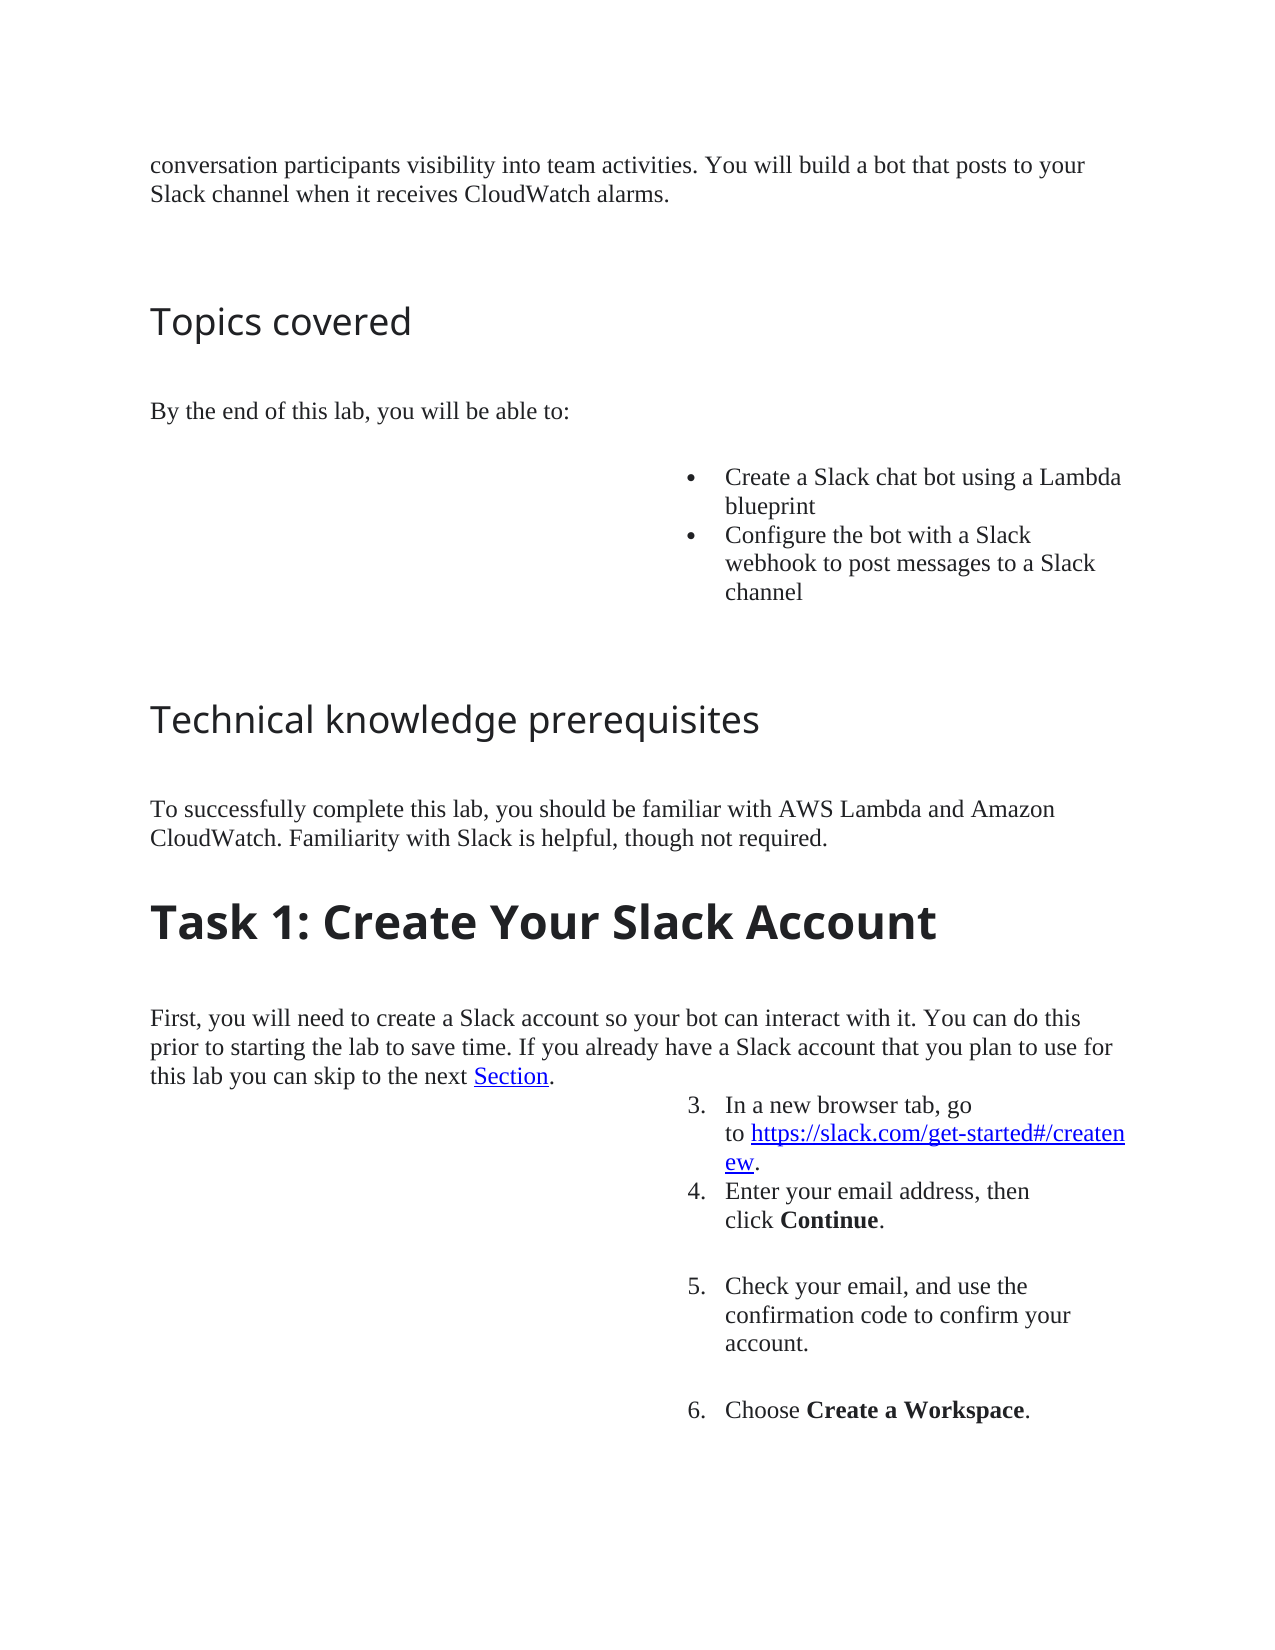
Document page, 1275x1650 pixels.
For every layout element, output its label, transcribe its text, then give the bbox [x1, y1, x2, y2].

text To successfully complete this lab, you should be familiar with AWS Lambda and Amazon CloudWatch. Familiarity with Slack is helpful, though not required. [150, 794, 1125, 852]
list Choose Create a Workspace. [687, 1395, 1125, 1423]
text Topics covered [150, 295, 1125, 346]
list Check your email, and use the confirmation code to confirm your account. [687, 1271, 1125, 1357]
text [150, 150, 1125, 207]
text By the end of this lab, you will be able to: [150, 396, 1125, 425]
list Create a Slack chat bot using a Lambda blueprint [687, 462, 1125, 520]
text Task 1: Create Your Slack Account [150, 889, 1125, 953]
text Technical knowledge prerequisites [150, 693, 1125, 744]
list In a new browser tab, go to https://slack.com/get-started#/createnew. [687, 1090, 1125, 1176]
list Enter your email address, then click Continue. [687, 1176, 1125, 1233]
list Configure the bot with a Slack webhook to post messages to a Slack channel [687, 520, 1125, 606]
text First, you will need to create a Slack account so your bot can interact with it. You can do this prior to starting the lab to save time. If you already have a Slack account that you plan to use for this lab you can skip to the next Section. [150, 1003, 1125, 1090]
